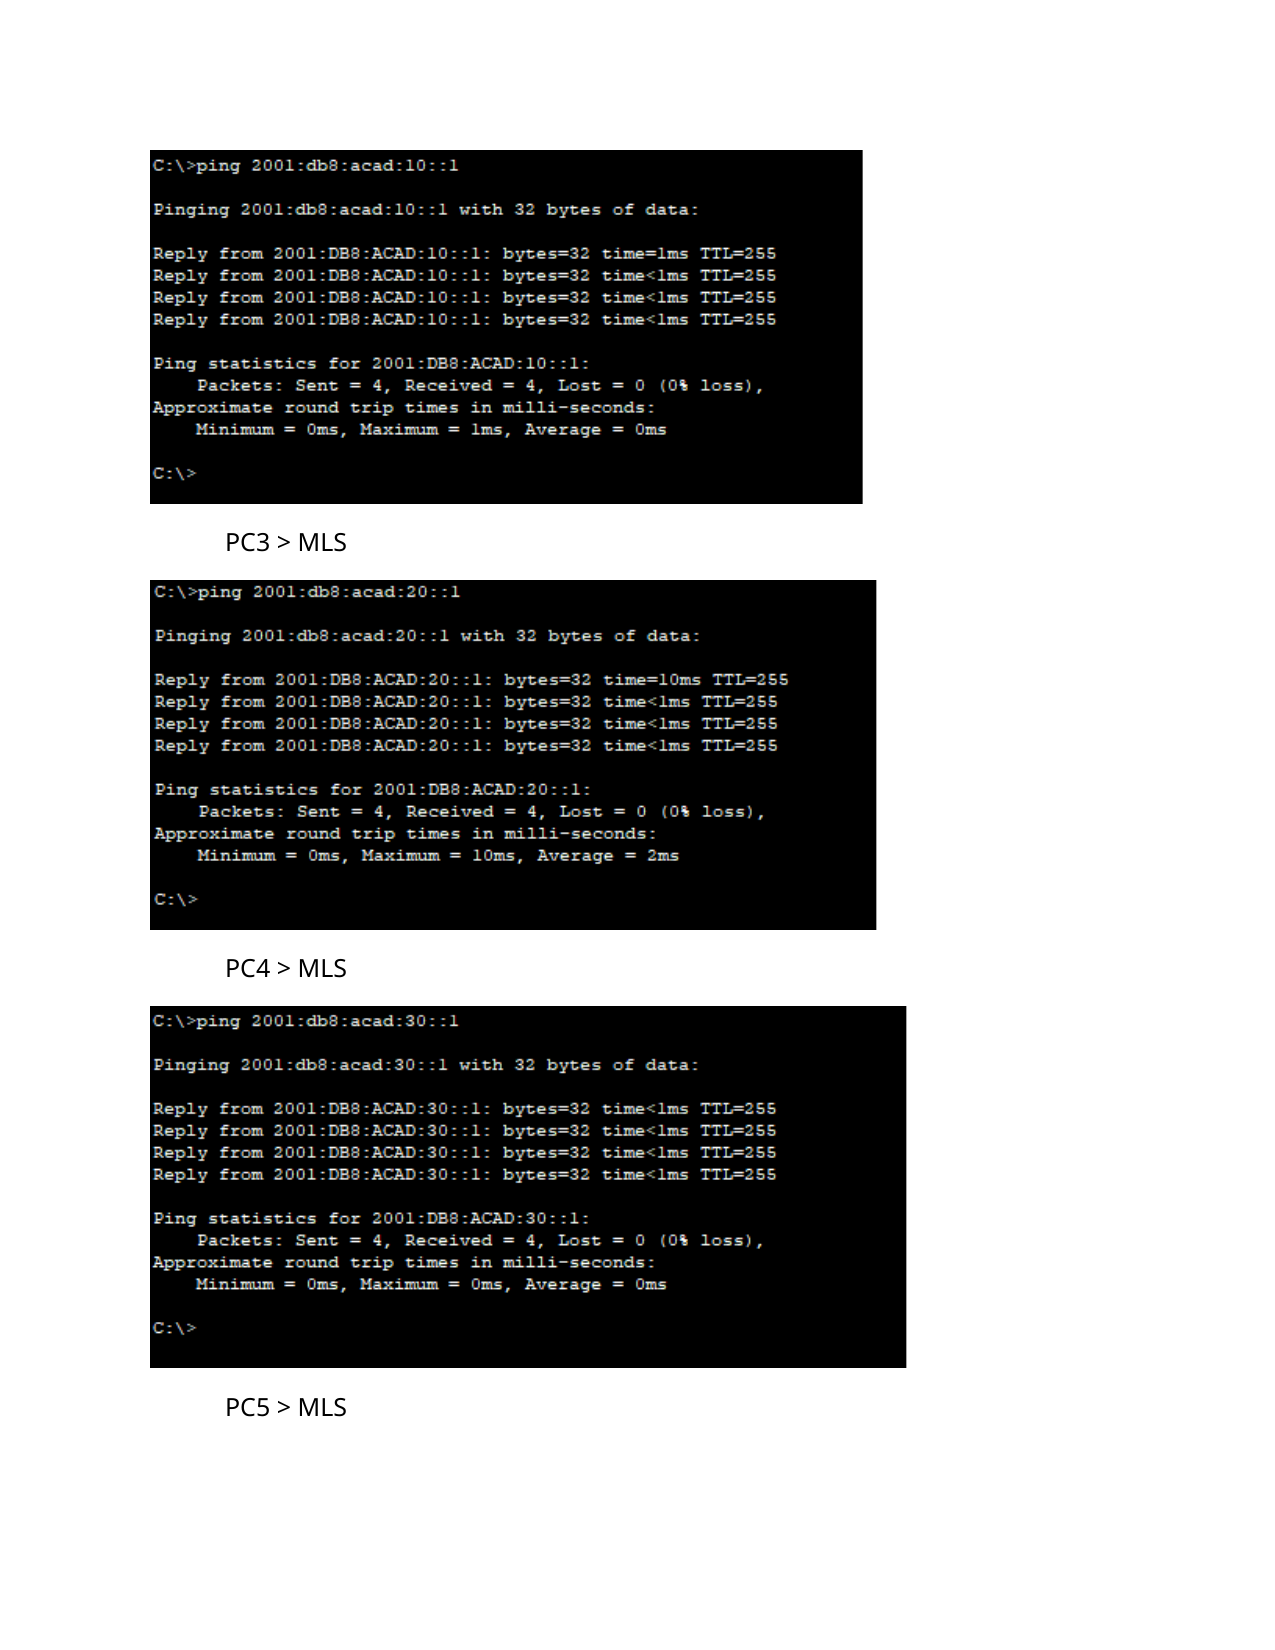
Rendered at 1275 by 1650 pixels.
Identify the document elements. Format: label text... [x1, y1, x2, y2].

picture [150, 150, 863, 504]
text PC4 > MLS [150, 951, 1125, 985]
text PC5 > MLS [150, 1389, 1125, 1423]
picture [150, 1006, 907, 1368]
picture [150, 580, 877, 930]
text PC3 > MLS [150, 525, 1125, 559]
